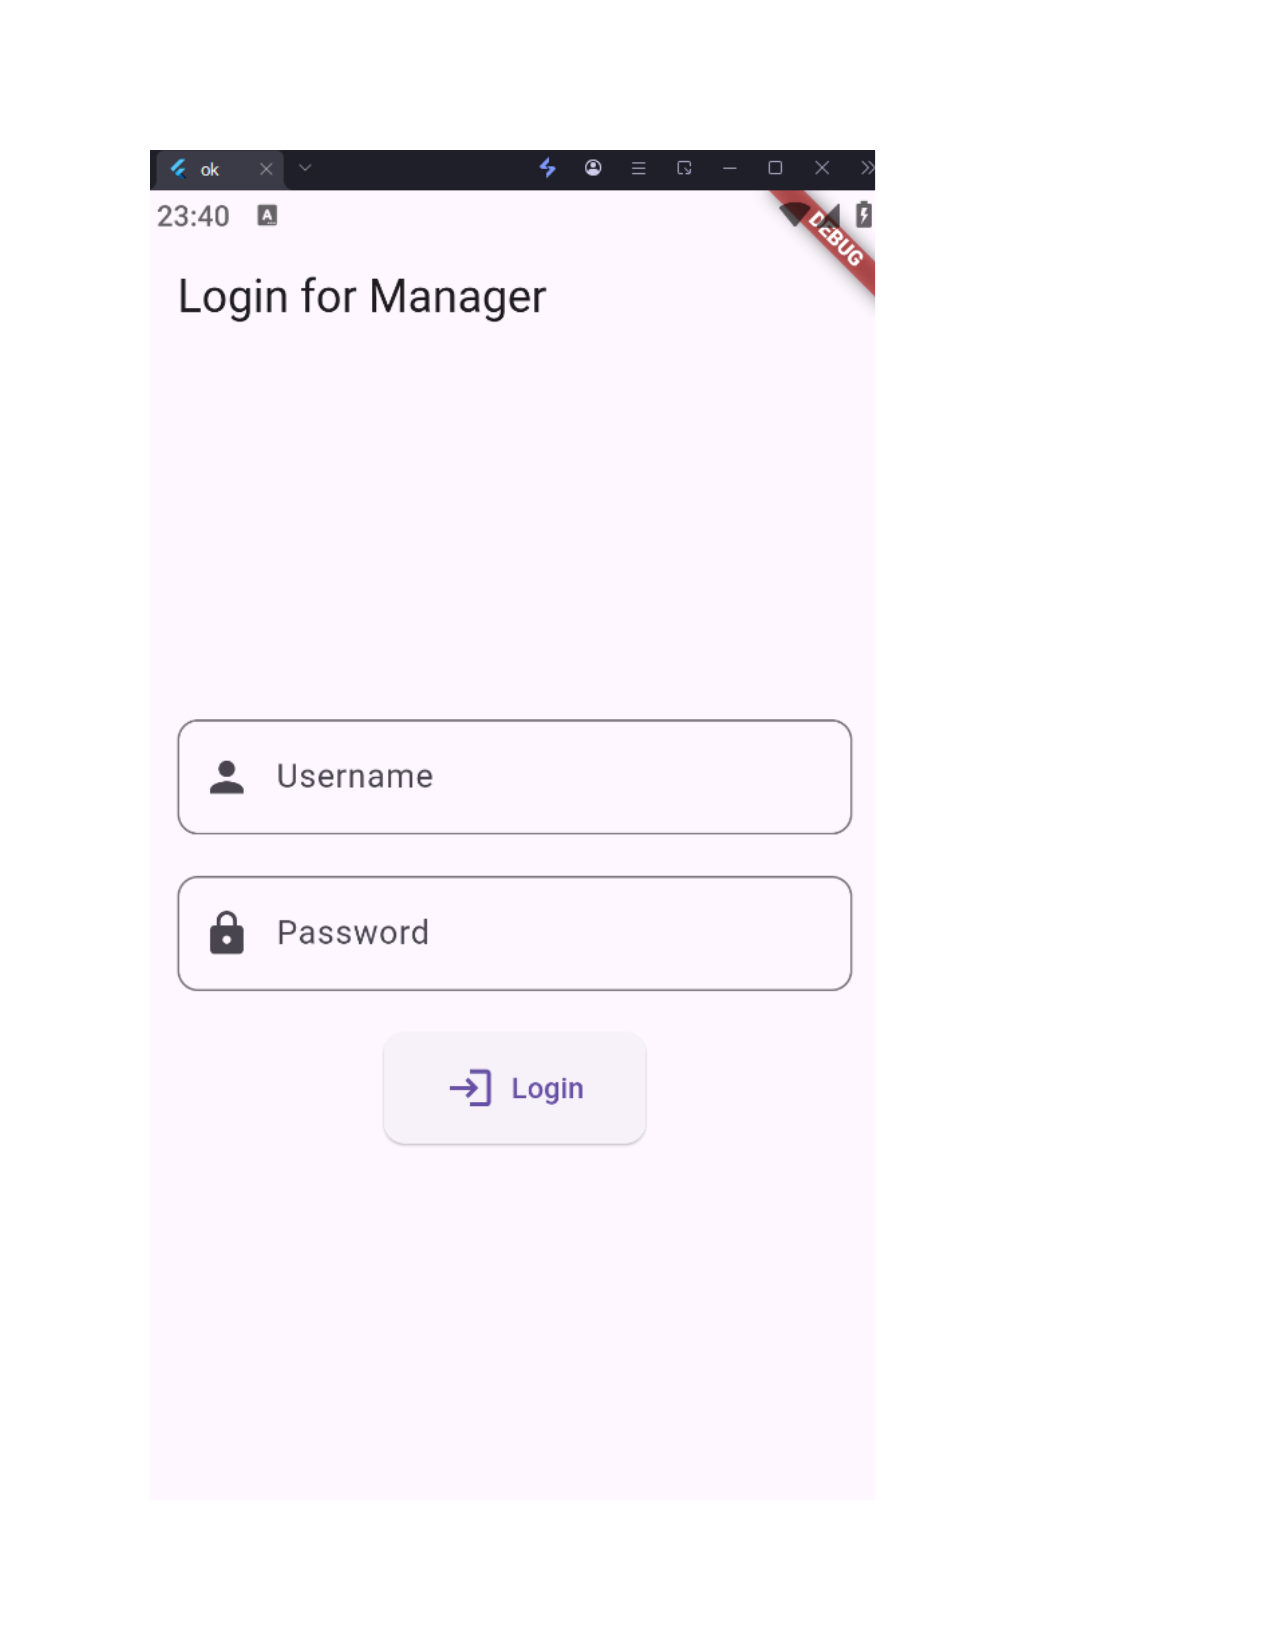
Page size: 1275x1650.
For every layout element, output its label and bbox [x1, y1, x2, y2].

picture [150, 150, 876, 1500]
